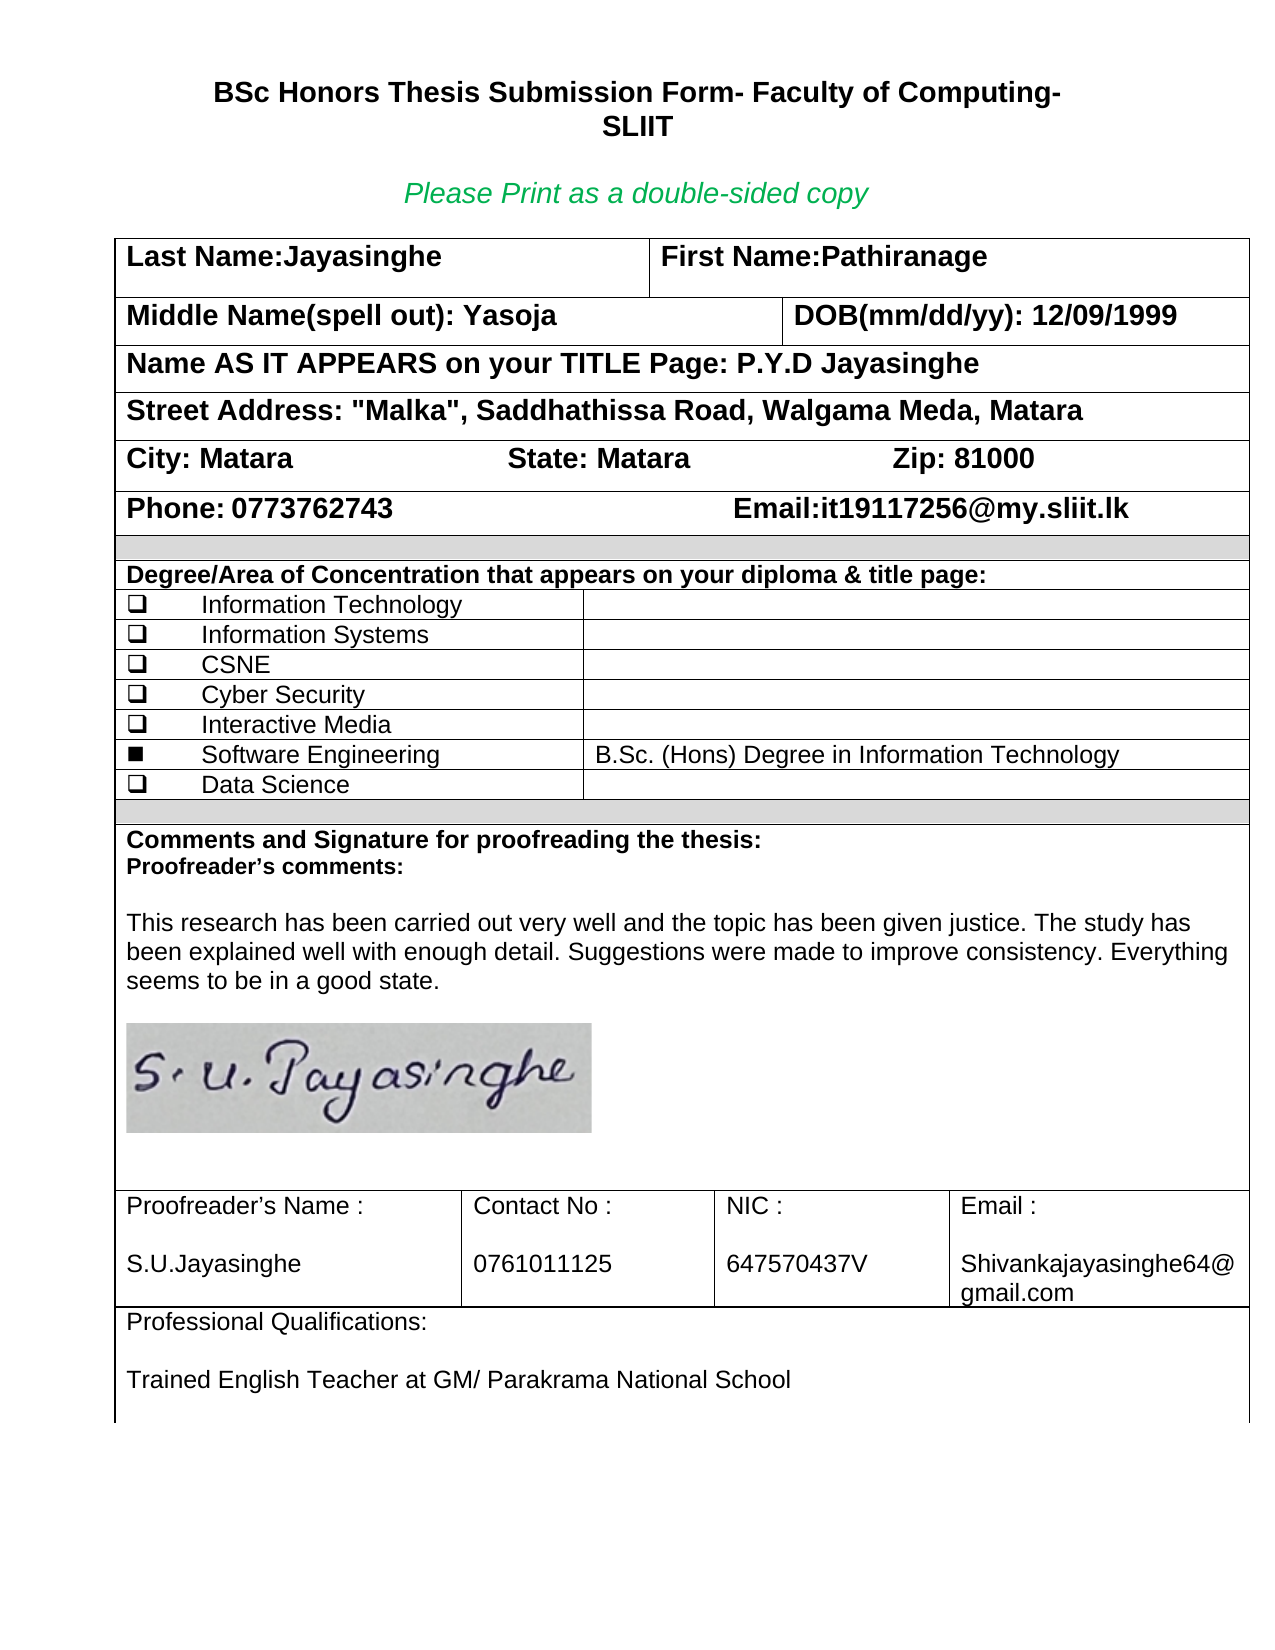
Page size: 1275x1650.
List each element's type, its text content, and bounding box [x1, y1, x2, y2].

table_cell [584, 680, 1249, 709]
table_cell DOB(mm/dd/yy): 12/09/1999 [783, 298, 1249, 344]
table_header First Name:Pathiranage [650, 239, 1249, 297]
table_cell Comments and Signature for proofreading the thesis: Proofreader’s comments: This research has been carried out very well and the topic has been given justice. The study has been explained well with enough detail. Suggestions were made to improve consistency. Everything seems to be in a good state. [116, 825, 1249, 1190]
table_cell CSNE [116, 650, 583, 679]
table_cell Software Engineering [116, 740, 583, 769]
table_cell Professional Qualifications: Trained English Teacher at GM/ Parakrama National School [116, 1308, 1249, 1422]
table_cell Middle Name(spell out): Yasoja [116, 298, 782, 344]
table_cell Data Science [116, 770, 583, 798]
table_cell Contact No : 0761011125 [462, 1191, 714, 1306]
table_cell [584, 770, 1249, 798]
table_cell Proofreader’s Name : S.U.Jayasinghe [116, 1191, 461, 1306]
table_cell [584, 710, 1249, 739]
table_cell Cyber Security [116, 680, 583, 709]
text Please Print as a double-sided copy [187, 176, 1087, 209]
table_cell Street Address: "Malka", Saddhathissa Road, Walgama Meda, Matara [116, 393, 1249, 440]
table_cell Phone: 0773762743 Email:it19117256@my.sliit.lk [116, 492, 1249, 534]
table_cell B.Sc. (Hons) Degree in Information Technology [584, 740, 1249, 769]
table_cell Interactive Media [116, 710, 583, 739]
table_cell NIC : 647570437V [715, 1191, 949, 1306]
table_cell City: Matara State: Matara Zip: 81000 [116, 441, 1249, 491]
table_cell [584, 590, 1249, 619]
table_cell [116, 800, 1249, 823]
table_cell [584, 620, 1249, 649]
table_cell Information Systems [116, 620, 583, 649]
text BSc Honors Thesis Submission Form- Faculty of Computing-SLIIT [187, 75, 1087, 142]
table_cell Name AS IT APPEARS on your TITLE Page: P.Y.D Jayasinghe [116, 346, 1249, 392]
table_cell [116, 536, 1249, 559]
table_cell [584, 650, 1249, 679]
table_cell Information Technology [116, 590, 583, 619]
table_cell Degree/Area of Concentration that appears on your diploma & title page: [116, 561, 1249, 589]
table_cell Email : Shivankajayasinghe64@gmail.com [950, 1191, 1249, 1306]
table_header Last Name:Jayasinghe [116, 239, 649, 297]
picture [126, 1023, 592, 1133]
